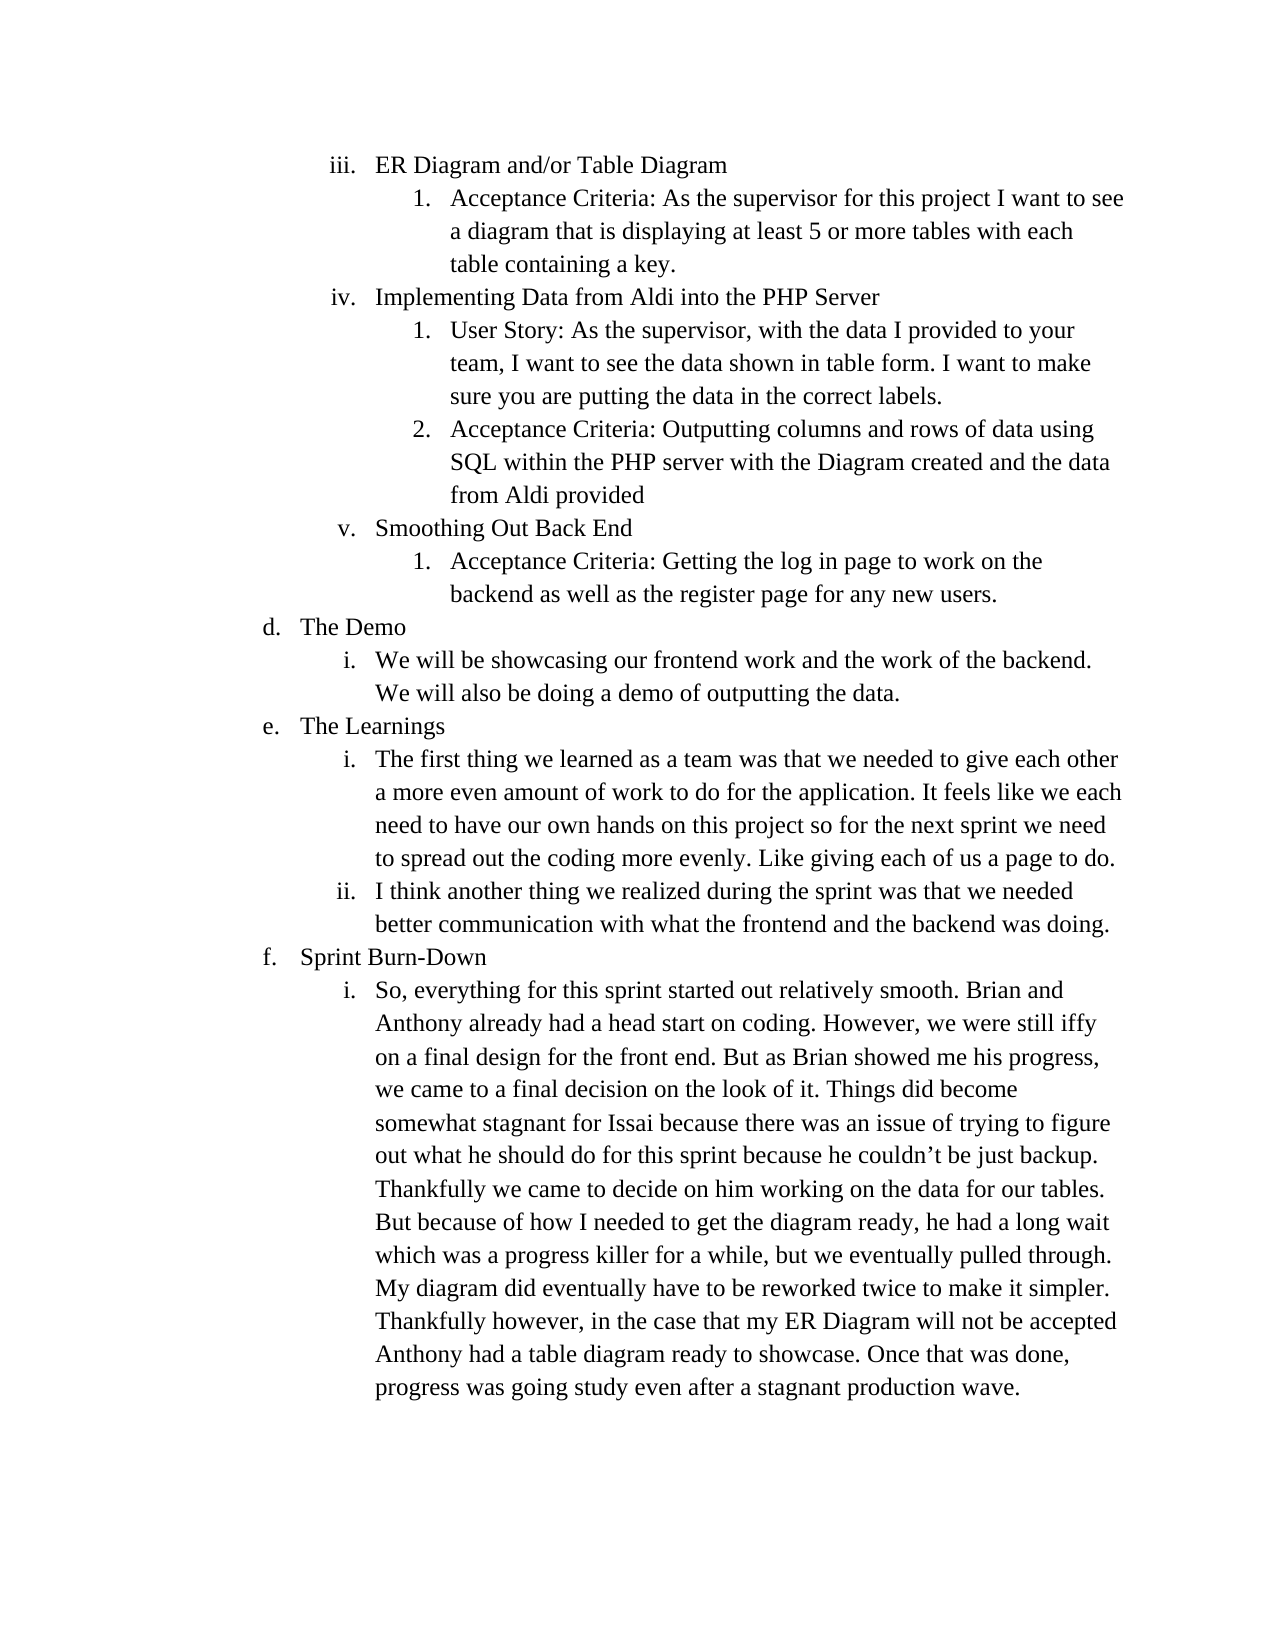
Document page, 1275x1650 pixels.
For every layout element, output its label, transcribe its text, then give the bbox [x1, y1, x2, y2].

list User Story: As the supervisor, with the data I provided to your team, I want to see the data shown in table form. I want to make sure you are putting the data in the correct labels. [412, 315, 1125, 410]
list We will be showcasing our frontend work and the work of the backend. We will also be doing a demo of outputting the data. [356, 645, 1125, 707]
list Smoothing Out Back End [356, 513, 1125, 542]
list ER Diagram and/or Table Diagram [356, 150, 1125, 179]
list So, everything for this sprint started out relatively smooth. Brian and Anthony already had a head start on coding. However, we were still iffy on a final design for the front end. But as Brian showed me his progress, we came to a final decision on the look of it. Things did become somewhat stagnant for Issai because there was an issue of trying to figure out what he should do for this sprint because he couldn’t be just backup. Thankfully we came to decide on him working on the data for our tables. But because of how I needed to get the diagram ready, he had a long wait which was a progress killer for a while, but we eventually pulled through. My diagram did eventually have to be reworked twice to make it simpler. Thankfully however, in the case that my ER Diagram will not be accepted Anthony had a table diagram ready to showcase. Once that was done, progress was going study even after a stagnant production wave. [356, 976, 1125, 1401]
list The Learnings [262, 711, 1125, 740]
list Acceptance Criteria: As the supervisor for this project I want to see a diagram that is displaying at least 5 or more tables with each table containing a key. [412, 183, 1125, 278]
list Acceptance Criteria: Outputting columns and rows of data using SQL within the PHP server with the Diagram created and the data from Aldi provided [412, 414, 1125, 509]
list The Demo [262, 612, 1125, 641]
list Sprint Burn-Down [262, 942, 1125, 971]
list Implementing Data from Aldi into the PHP Server [356, 282, 1125, 311]
list The first thing we learned as a team was that we needed to give each other a more even amount of work to do for the application. It feels like we each need to have our own hands on this project so for the next sprint we need to spread out the coding more evenly. Like giving each of us a page to do. [356, 744, 1125, 872]
list Acceptance Criteria: Getting the log in page to work on the backend as well as the register page for any new users. [412, 546, 1125, 608]
list I think another thing we realized during the sprint was that we needed better communication with what the frontend and the backend was doing. [356, 876, 1125, 938]
